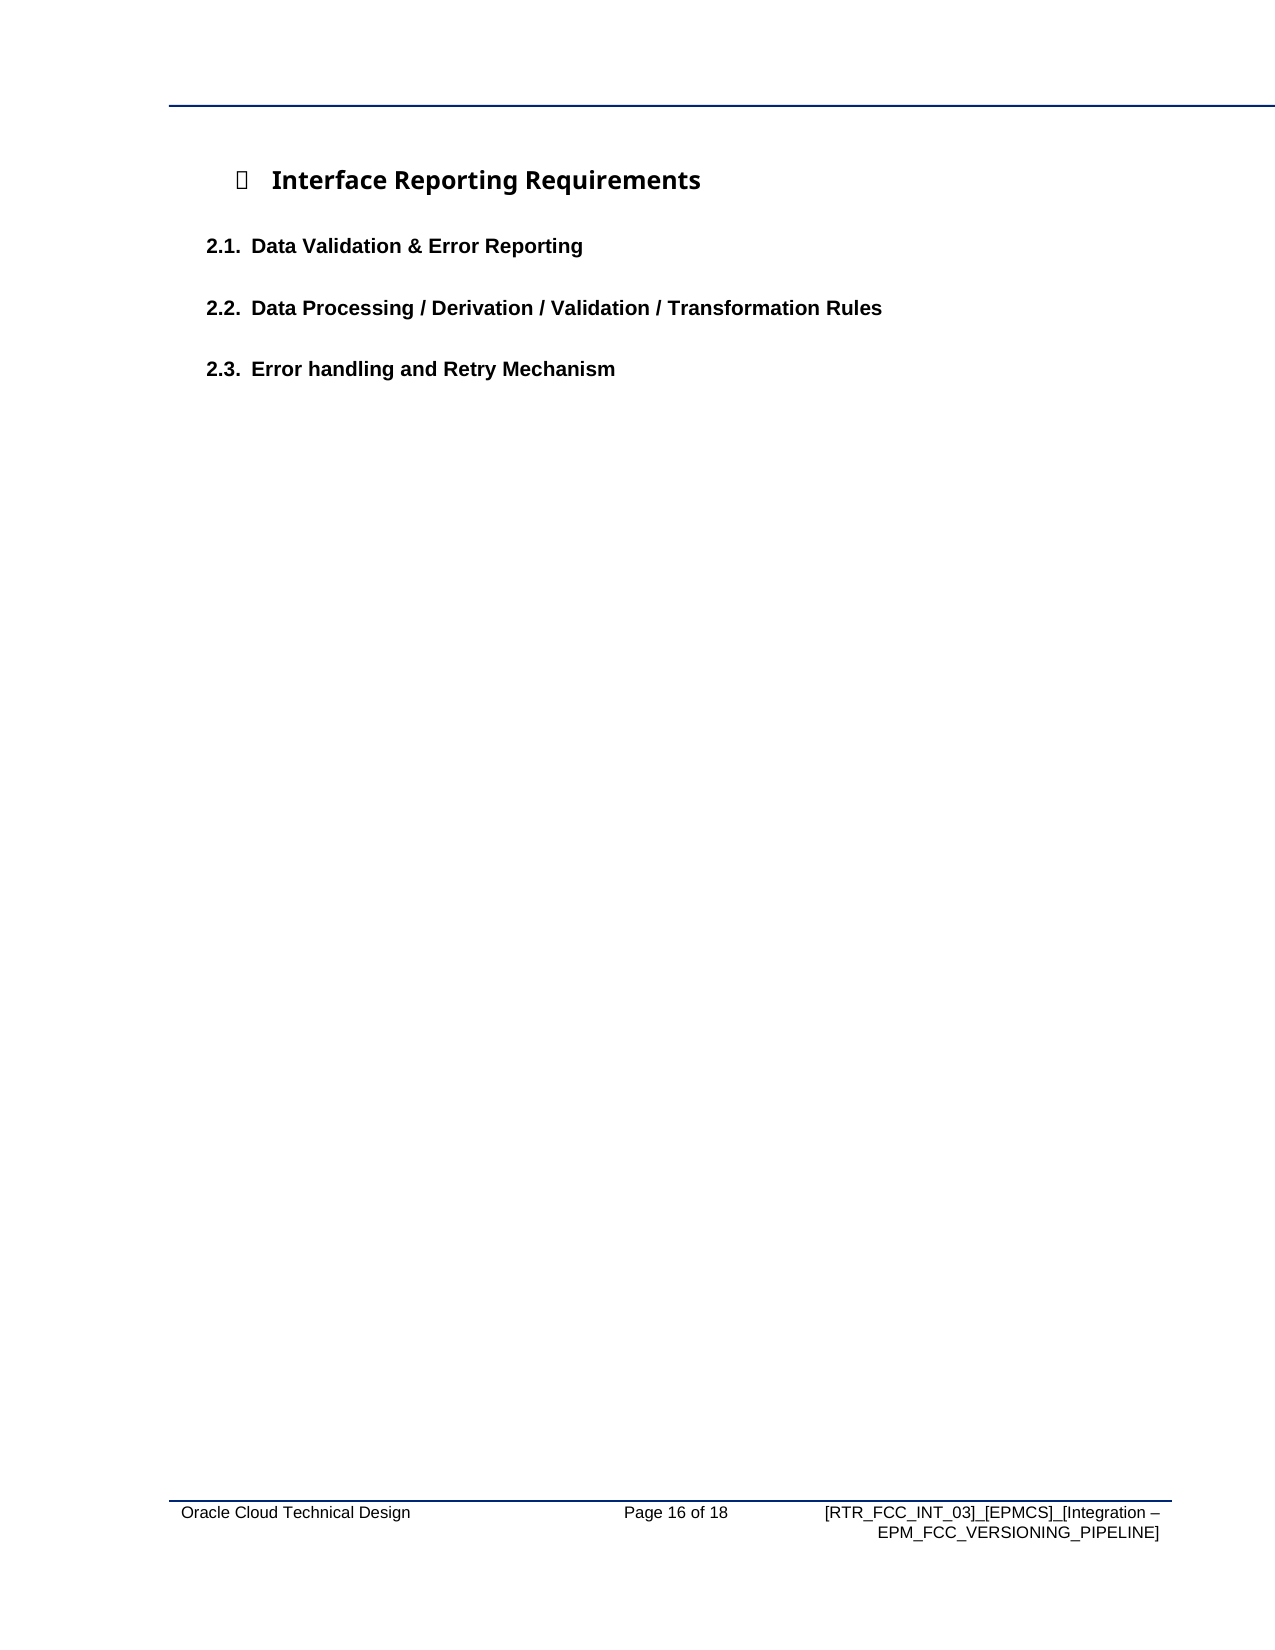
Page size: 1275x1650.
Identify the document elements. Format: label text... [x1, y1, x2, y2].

subtitle Error handling and Retry Mechanism [206, 357, 1125, 381]
subtitle Data Processing / Derivation / Validation / Transformation Rules [206, 296, 1125, 319]
subtitle Data Validation & Error Reporting [206, 234, 1125, 258]
subtitle Interface Reporting Requirements [234, 162, 1125, 197]
